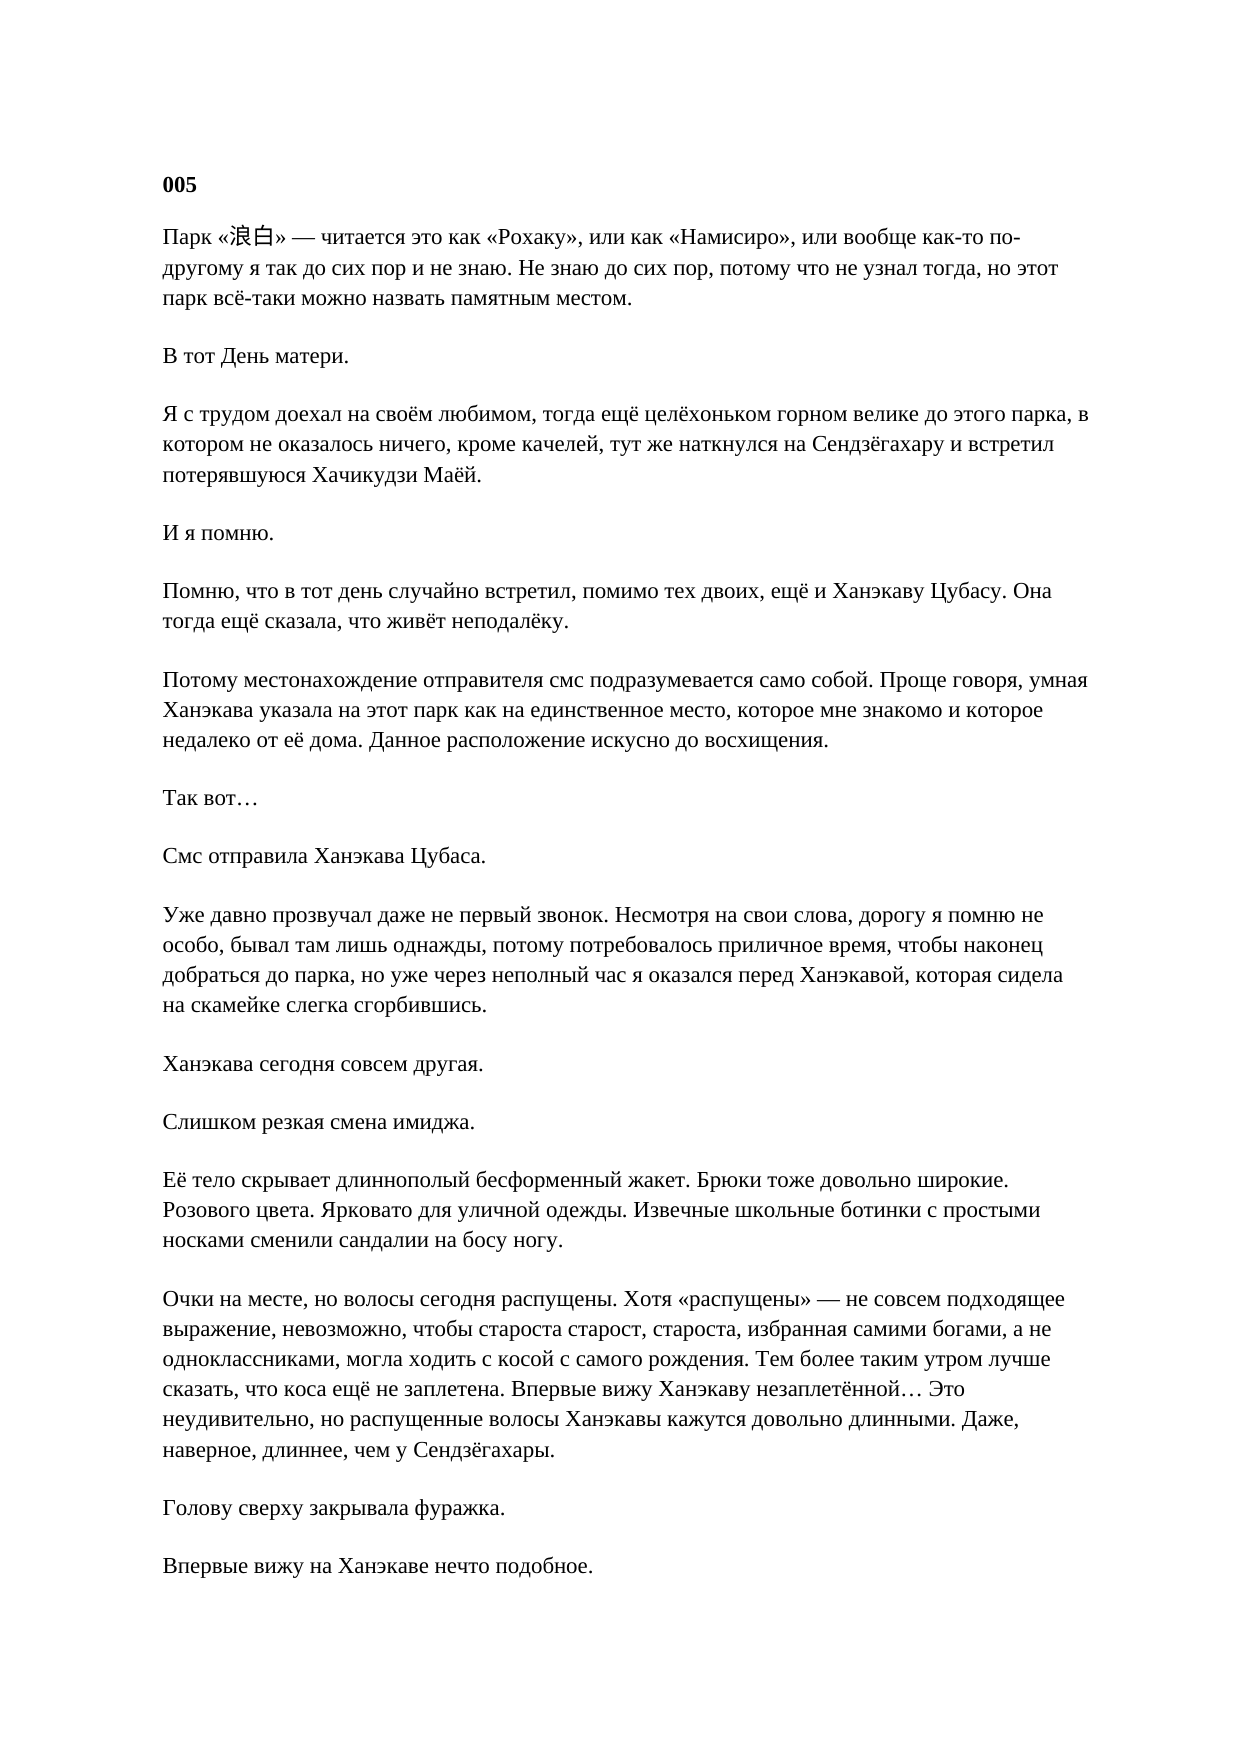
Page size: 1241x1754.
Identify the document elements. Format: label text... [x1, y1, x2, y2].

text Ханэкава сегодня совсем другая. [162, 1049, 1090, 1076]
text Смс отправила Ханэкава Цубаса. [162, 842, 1090, 869]
text Впервые вижу на Ханэкаве нечто подобное. [162, 1552, 1090, 1578]
text Уже давно прозвучал даже не первый звонок. Несмотря на свои слова, дорогу я помню не особо, бывал там лишь однажды, потому потребовалось приличное время, чтобы наконец добраться до парка, но уже через неполный час я оказался перед Ханэкавой, которая сидела на скамейке слегка сгорбившись. [162, 901, 1090, 1018]
text Помню, что в тот день случайно встретил, помимо тех двоих, ещё и Ханэкаву Цубасу. Она тогда ещё сказала, что живёт неподалёку. [162, 577, 1090, 634]
subtitle 005 [162, 171, 1090, 197]
text Парк «浪白» — читается это как «Рохаку», или как «Намисиро», или вообще как-то по-другому я так до сих пор и не знаю. Не знаю до сих пор, потому что не узнал тогда, но этот парк всё-таки можно назвать памятным местом. [162, 222, 1090, 310]
text Я с трудом доехал на своём любимом, тогда ещё целёхоньком горном велике до этого парка, в котором не оказалось ничего, кроме качелей, тут же наткнулся на Сендзёгахару и встретил потерявшуюся Хачикудзи Маёй. [162, 400, 1090, 487]
text Очки на месте, но волосы сегодня распущены. Хотя «распущены» — не совсем подходящее выражение, невозможно, чтобы староста старост, староста, избранная самими богами, а не одноклассниками, могла ходить с косой с самого рождения. Тем более таким утром лучше сказать, что коса ещё не заплетена. Впервые вижу Ханэкаву незаплетённой… Это неудивительно, но распущенные волосы Ханэкавы кажутся довольно длинными. Даже, наверное, длиннее, чем у Сендзёгахары. [162, 1285, 1090, 1462]
text В тот День матери. [162, 342, 1090, 368]
text Её тело скрывает длиннополый бесформенный жакет. Брюки тоже довольно широкие. Розового цвета. Ярковато для уличной одежды. Извечные школьные ботинки с простыми носками сменили сандалии на босу ногу. [162, 1166, 1090, 1253]
text Слишком резкая смена имиджа. [162, 1108, 1090, 1134]
text Голову сверху закрывала фуражка. [162, 1494, 1090, 1520]
text Так вот… [162, 784, 1090, 811]
text И я помню. [162, 519, 1090, 545]
text Потому местонахождение отправителя смс подразумевается само собой. Проще говоря, умная Ханэкава указала на этот парк как на единственное место, которое мне знакомо и которое недалеко от её дома. Данное расположение искусно до восхищения. [162, 666, 1090, 752]
